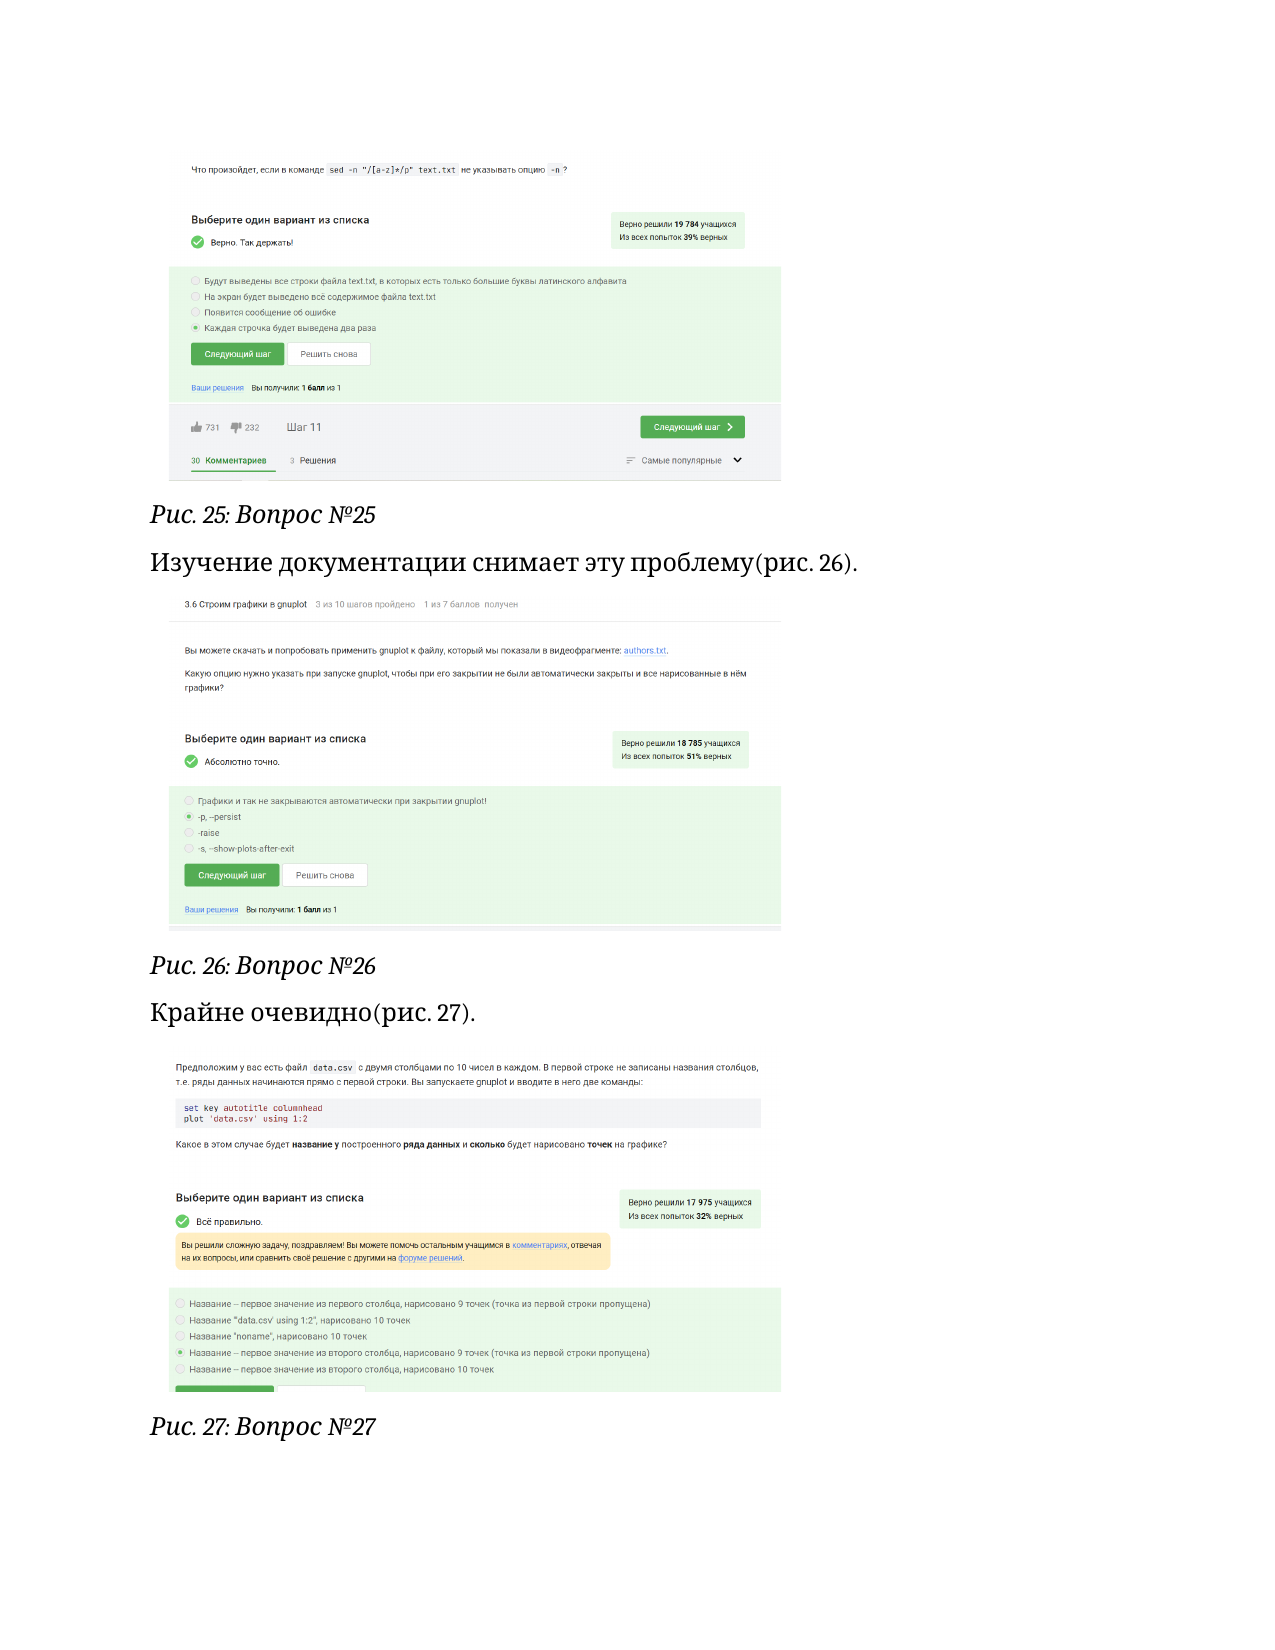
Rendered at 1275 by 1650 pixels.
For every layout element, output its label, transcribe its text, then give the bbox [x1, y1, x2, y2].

picture [168, 596, 782, 931]
text Рис. 27: Вопрос №27 [150, 1413, 1125, 1441]
text Рис. 26: Вопрос №26 [150, 952, 1125, 981]
text Рис. 25: Вопрос №25 [150, 501, 1125, 530]
picture [168, 1046, 782, 1392]
text Изучение документации снимает эту проблему(рис. 26). [150, 549, 1125, 578]
text Крайне очевидно(рис. 27). [150, 999, 1125, 1028]
picture [168, 150, 782, 481]
